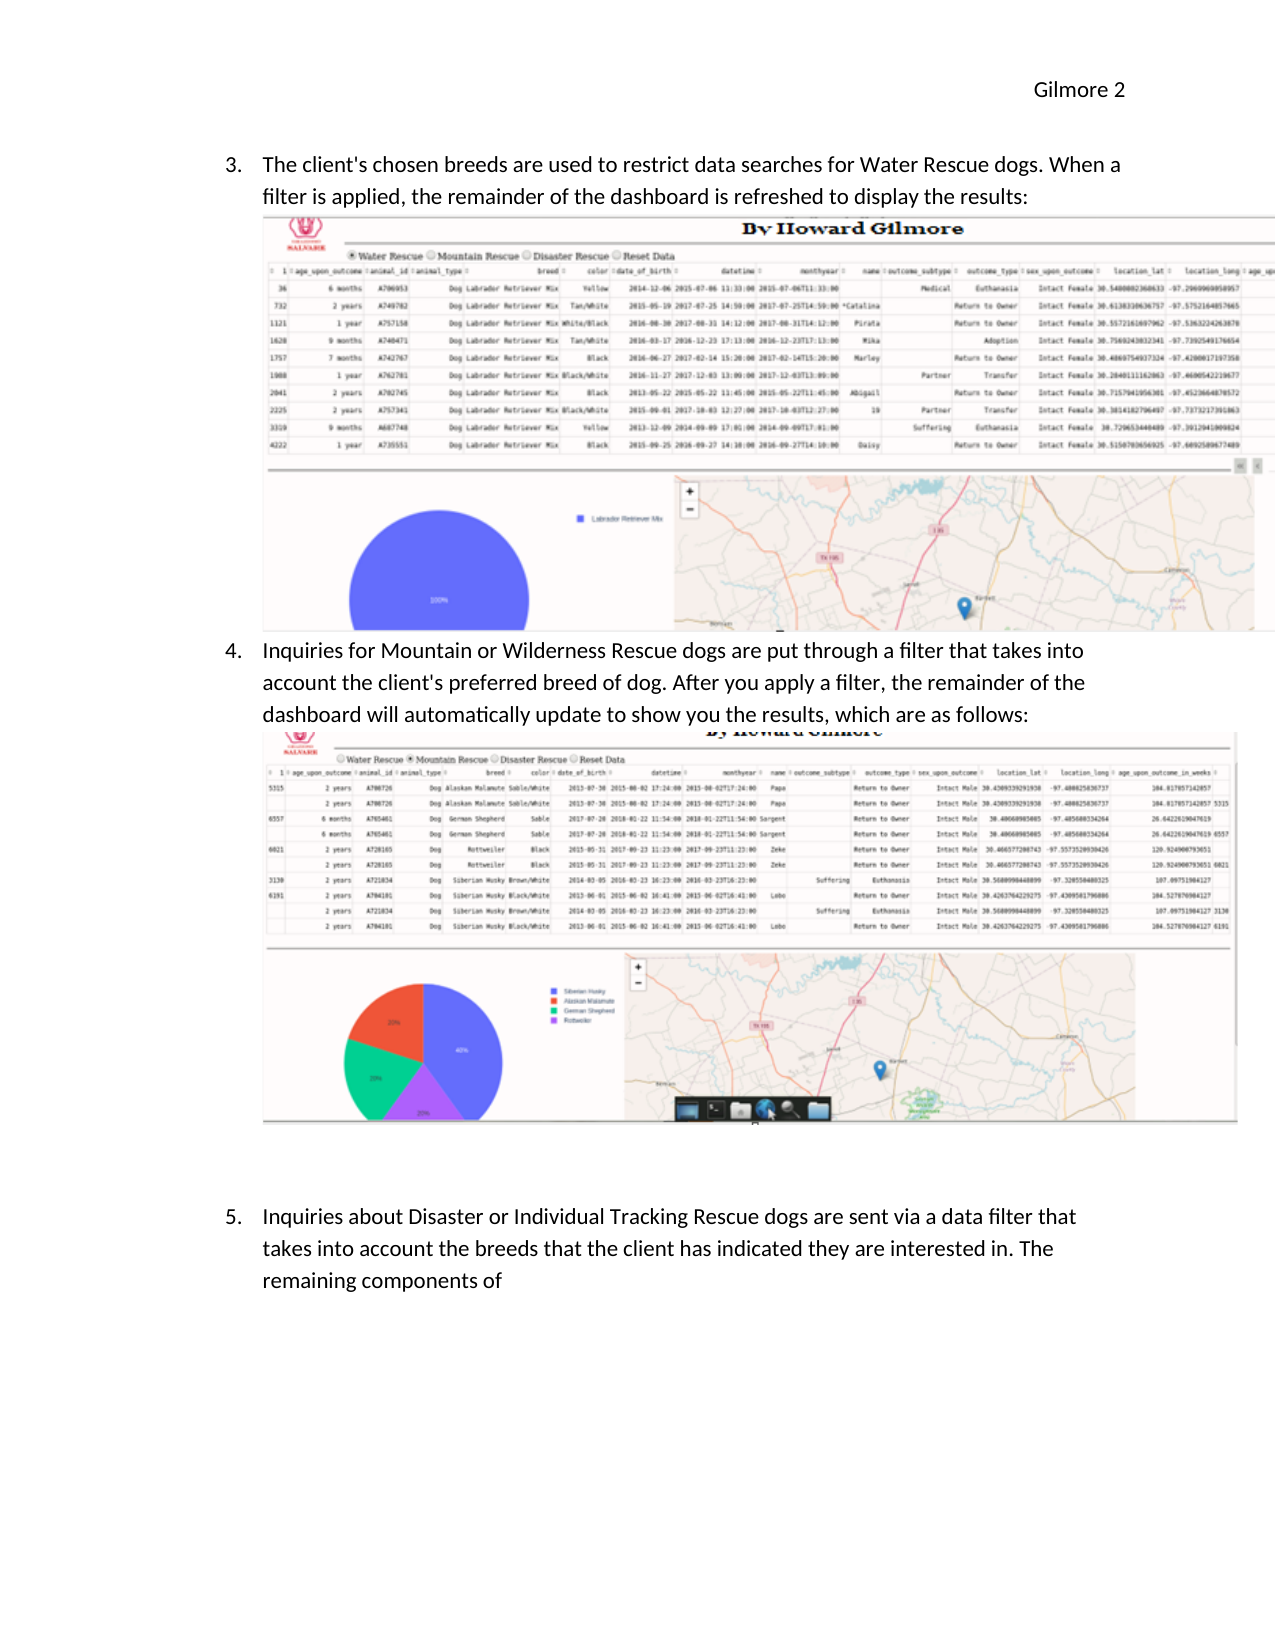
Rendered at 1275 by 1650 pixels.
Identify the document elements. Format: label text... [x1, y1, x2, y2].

list Inquiries about Disaster or Individual Tracking Rescue dogs are sent via a data filter that takes into account the breeds that the client has indicated they are interested in. The remaining components of [225, 1202, 1125, 1295]
picture [262, 214, 1275, 632]
picture [262, 732, 1238, 1125]
